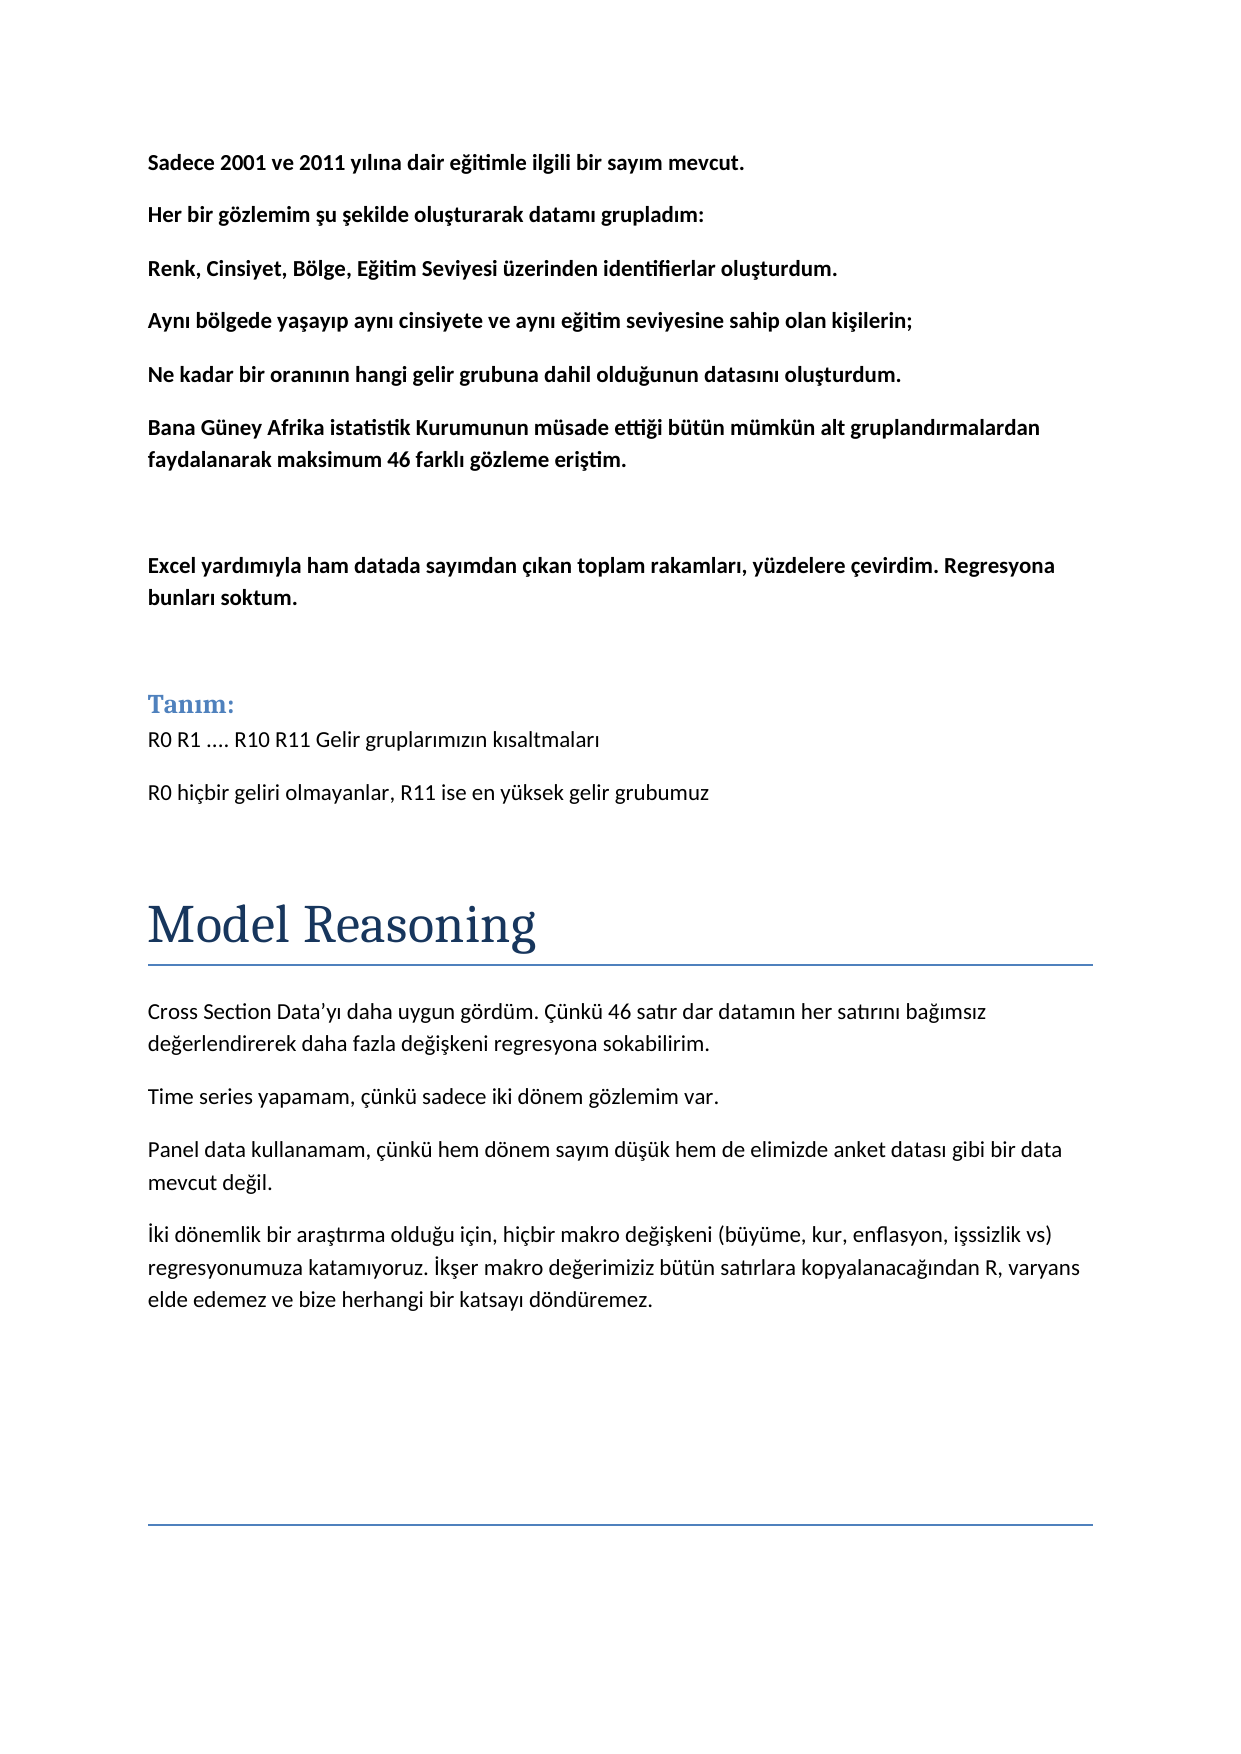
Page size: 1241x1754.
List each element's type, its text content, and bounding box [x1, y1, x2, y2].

text Bana Güney Afrika istatistik Kurumunun müsade ettiği bütün mümkün alt gruplandırmalardan faydalanarak maksimum 46 farklı gözleme eriştim. [148, 413, 1093, 473]
text Time series yapamam, çünkü sadece iki dönem gözlemim var. [148, 1082, 1093, 1110]
text Excel yardımıyla ham datada sayımdan çıkan toplam rakamları, yüzdelere çevirdim. Regresyona bunları soktum. [148, 551, 1093, 611]
text Her bir gözlemim şu şekilde oluşturarak datamı grupladım: [148, 201, 1093, 229]
text İki dönemlik bir araştırma olduğu için, hiçbir makro değişkeni (büyüme, kur, enflasyon, işssizlik vs) regresyonumuza katamıyoruz. İkşer makro değerimiziz bütün satırlara kopyalanacağından R, varyans elde edemez ve bize herhangi bir katsayı döndüremez. [148, 1221, 1093, 1313]
text R0 R1 .... R10 R11 Gelir gruplarımızın kısaltmaları [148, 725, 1093, 753]
text R0 hiçbir geliri olmayanlar, R11 ise en yüksek gelir grubumuz [148, 778, 1093, 806]
title Model Reasoning [148, 893, 1093, 964]
text Panel data kullanamam, çünkü hem dönem sayım düşük hem de elimizde anket datası gibi bir data mevcut değil. [148, 1135, 1093, 1196]
text Sadece 2001 ve 2011 yılına dair eğitimle ilgili bir sayım mevcut. [148, 148, 1093, 176]
subtitle Tanım: [148, 689, 1093, 720]
text Cross Section Data’yı daha uygun gördüm. Çünkü 46 satır dar datamın her satırını bağımsız değerlendirerek daha fazla değişkeni regresyona sokabilirim. [148, 997, 1093, 1057]
text Renk, Cinsiyet, Bölge, Eğitim Seviyesi üzerinden identifierlar oluşturdum. [148, 254, 1093, 282]
text Ne kadar bir oranının hangi gelir grubuna dahil olduğunun datasını oluşturdum. [148, 360, 1093, 388]
text Aynı bölgede yaşayıp aynı cinsiyete ve aynı eğitim seviyesine sahip olan kişilerin; [148, 307, 1093, 335]
